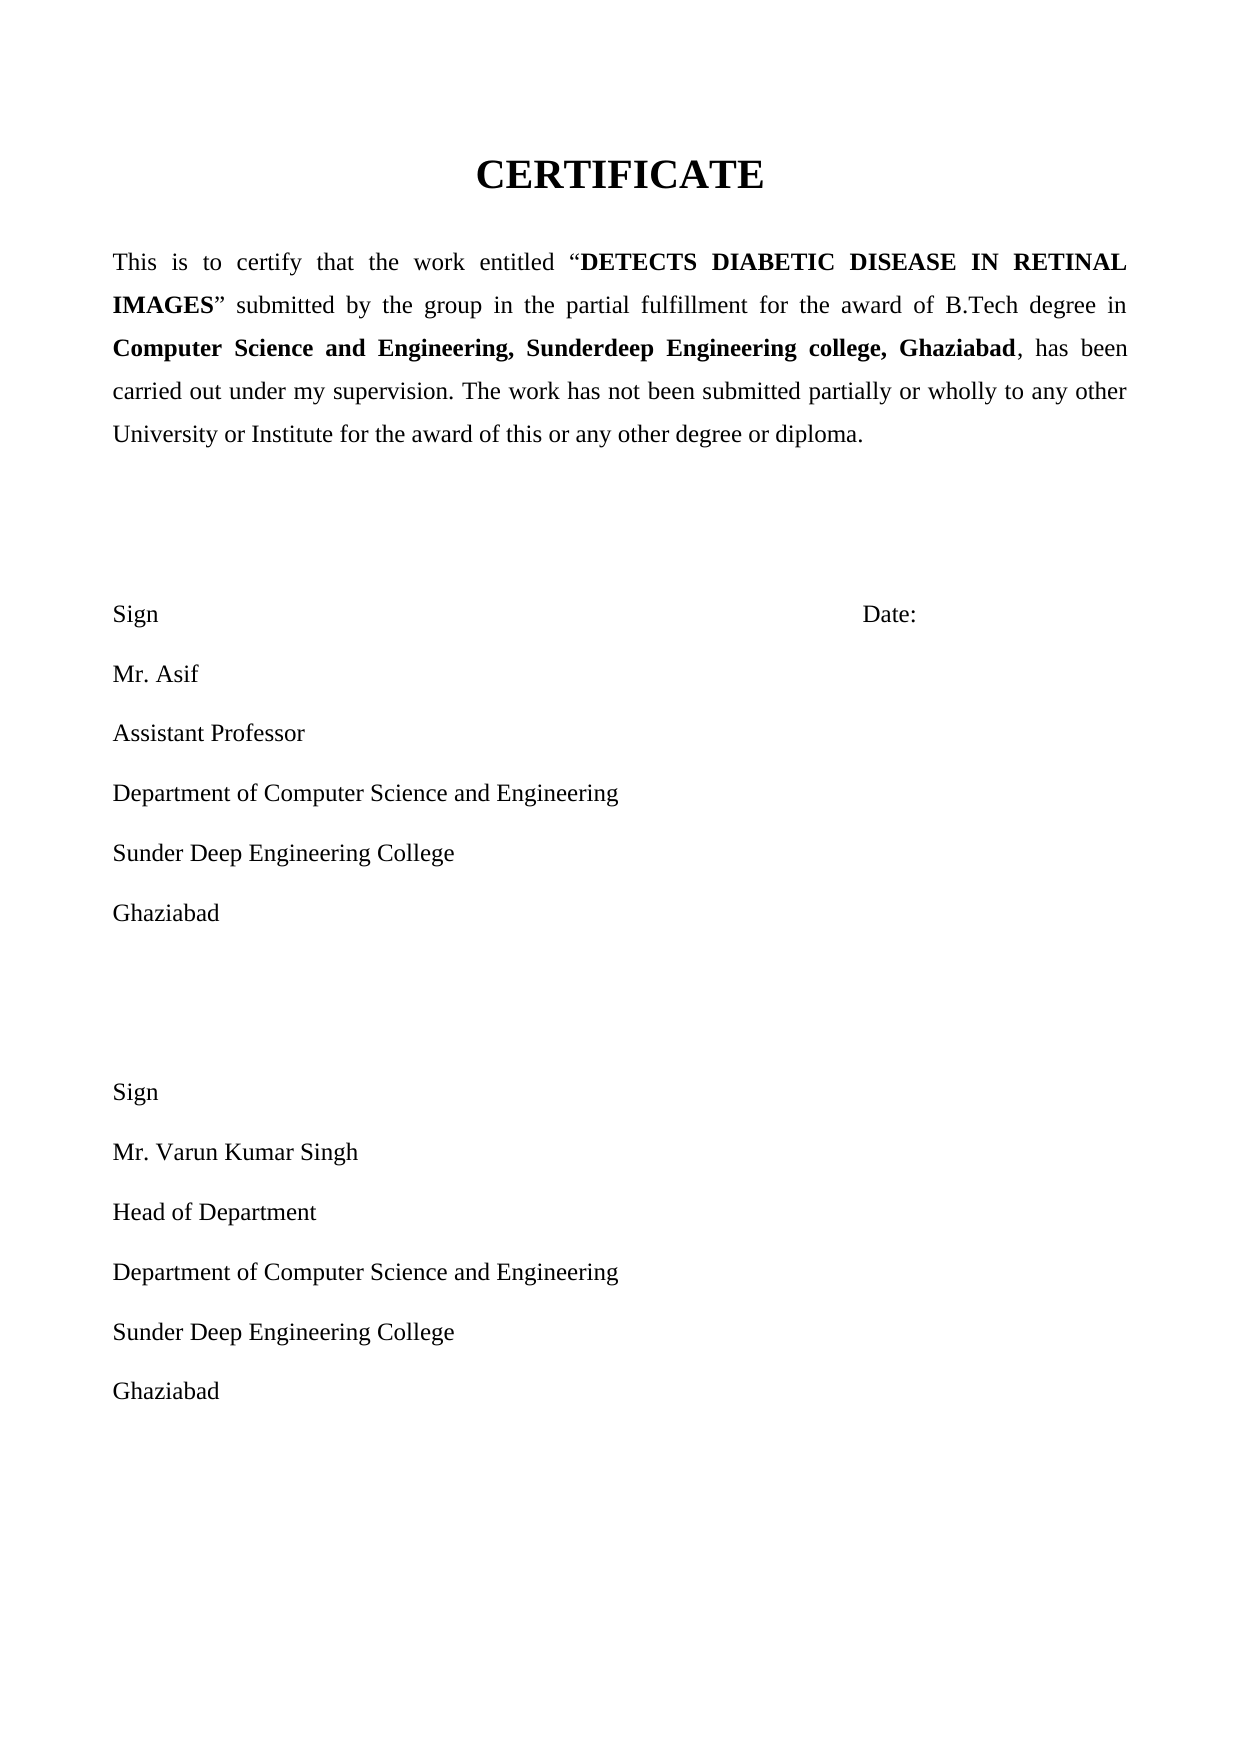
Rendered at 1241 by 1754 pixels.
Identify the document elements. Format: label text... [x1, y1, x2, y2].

text Ghaziabad [112, 1376, 1128, 1405]
text Head of Department [112, 1197, 1128, 1226]
text Department of Computer Science and Engineering [112, 778, 1128, 807]
text Sunder Deep Engineering College [112, 1317, 1128, 1345]
text Sunder Deep Engineering College [112, 838, 1128, 867]
text Mr. Asif [112, 659, 1128, 687]
text Sign [112, 1077, 1128, 1106]
text Assistant Professor [112, 718, 1128, 747]
text Department of Computer Science and Engineering [112, 1257, 1128, 1286]
text CERTIFICATE [112, 150, 1128, 228]
text Mr. Varun Kumar Singh [112, 1137, 1128, 1166]
text This is to certify that the work entitled “DETECTS DIABETIC DISEASE IN RETINAL IMAGES” submitted by the group in the partial fulfillment for the award of B.Tech degree in Computer Science and Engineering, Sunderdeep Engineering college, Ghaziabad, has been carried out under my supervision. The work has not been submitted partially or wholly to any other University or Institute for the award of this or any other degree or diploma. [112, 247, 1128, 448]
text Sign Date: [112, 599, 1128, 628]
text Ghaziabad [112, 898, 1128, 927]
